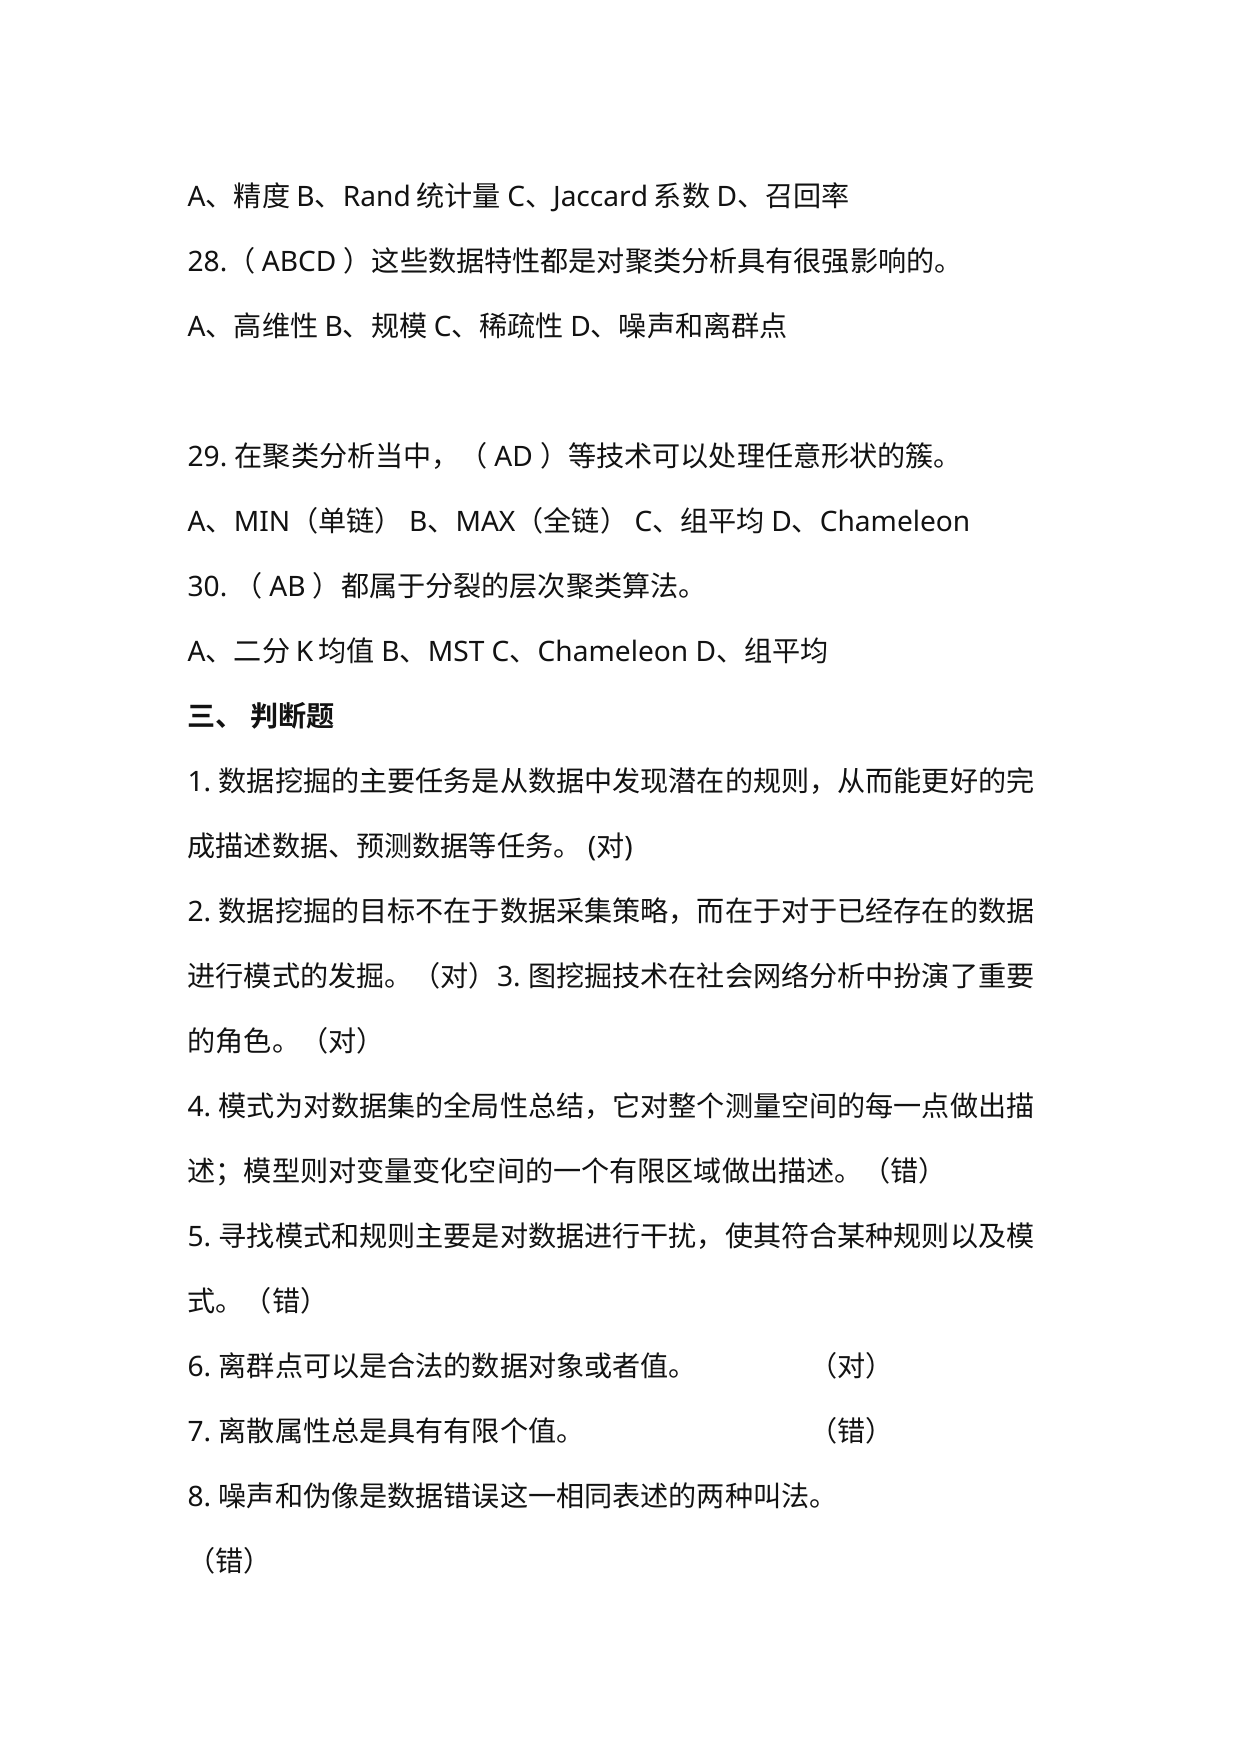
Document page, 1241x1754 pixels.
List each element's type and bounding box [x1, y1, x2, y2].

text [187, 162, 1053, 1592]
